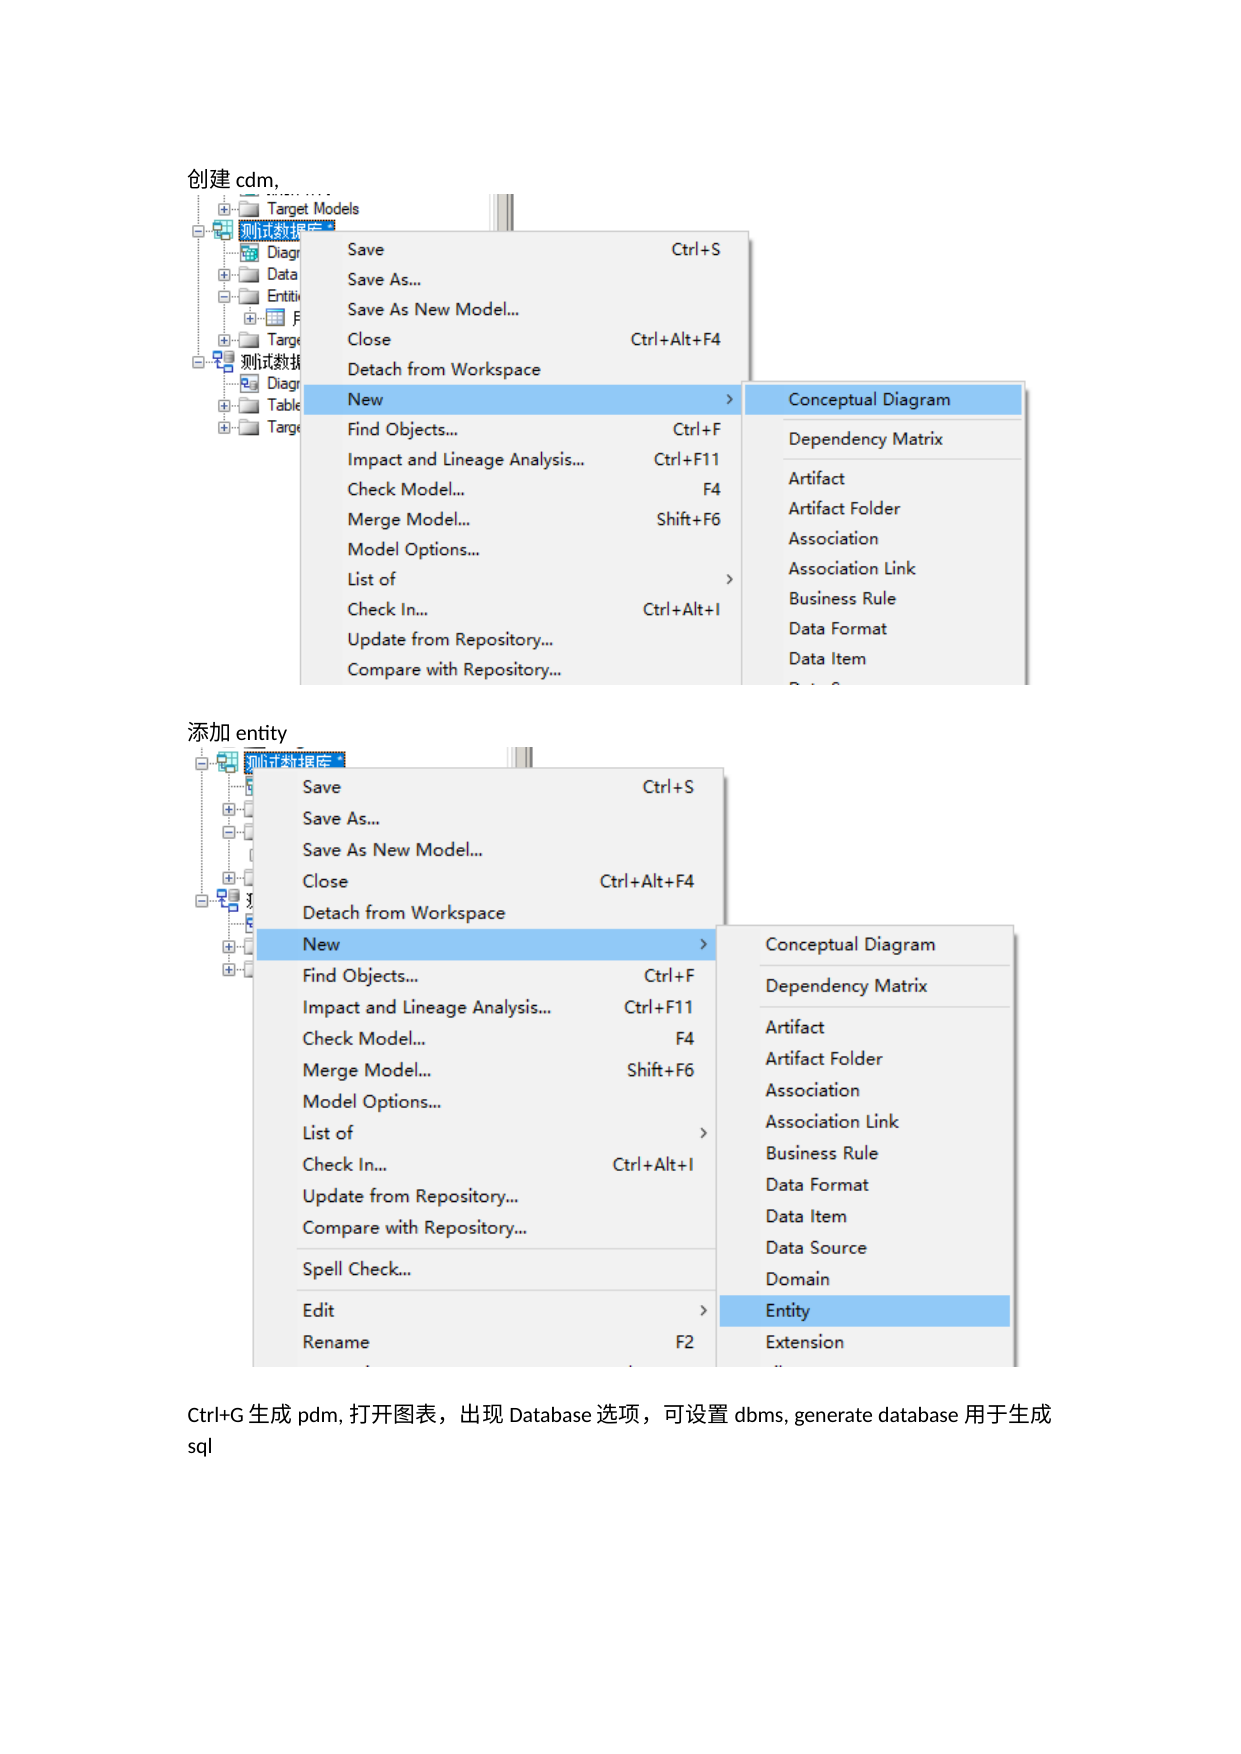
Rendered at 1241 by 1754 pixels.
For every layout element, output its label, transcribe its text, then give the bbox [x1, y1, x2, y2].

text 创建cdm, [187, 162, 1053, 194]
picture [187, 747, 1053, 1367]
text 添加entity [187, 714, 1053, 747]
picture [187, 194, 1053, 685]
text Ctrl+G生成pdm, 打开图表，出现Database选项，可设置dbms, generate database用于生成sql [187, 1397, 1053, 1462]
